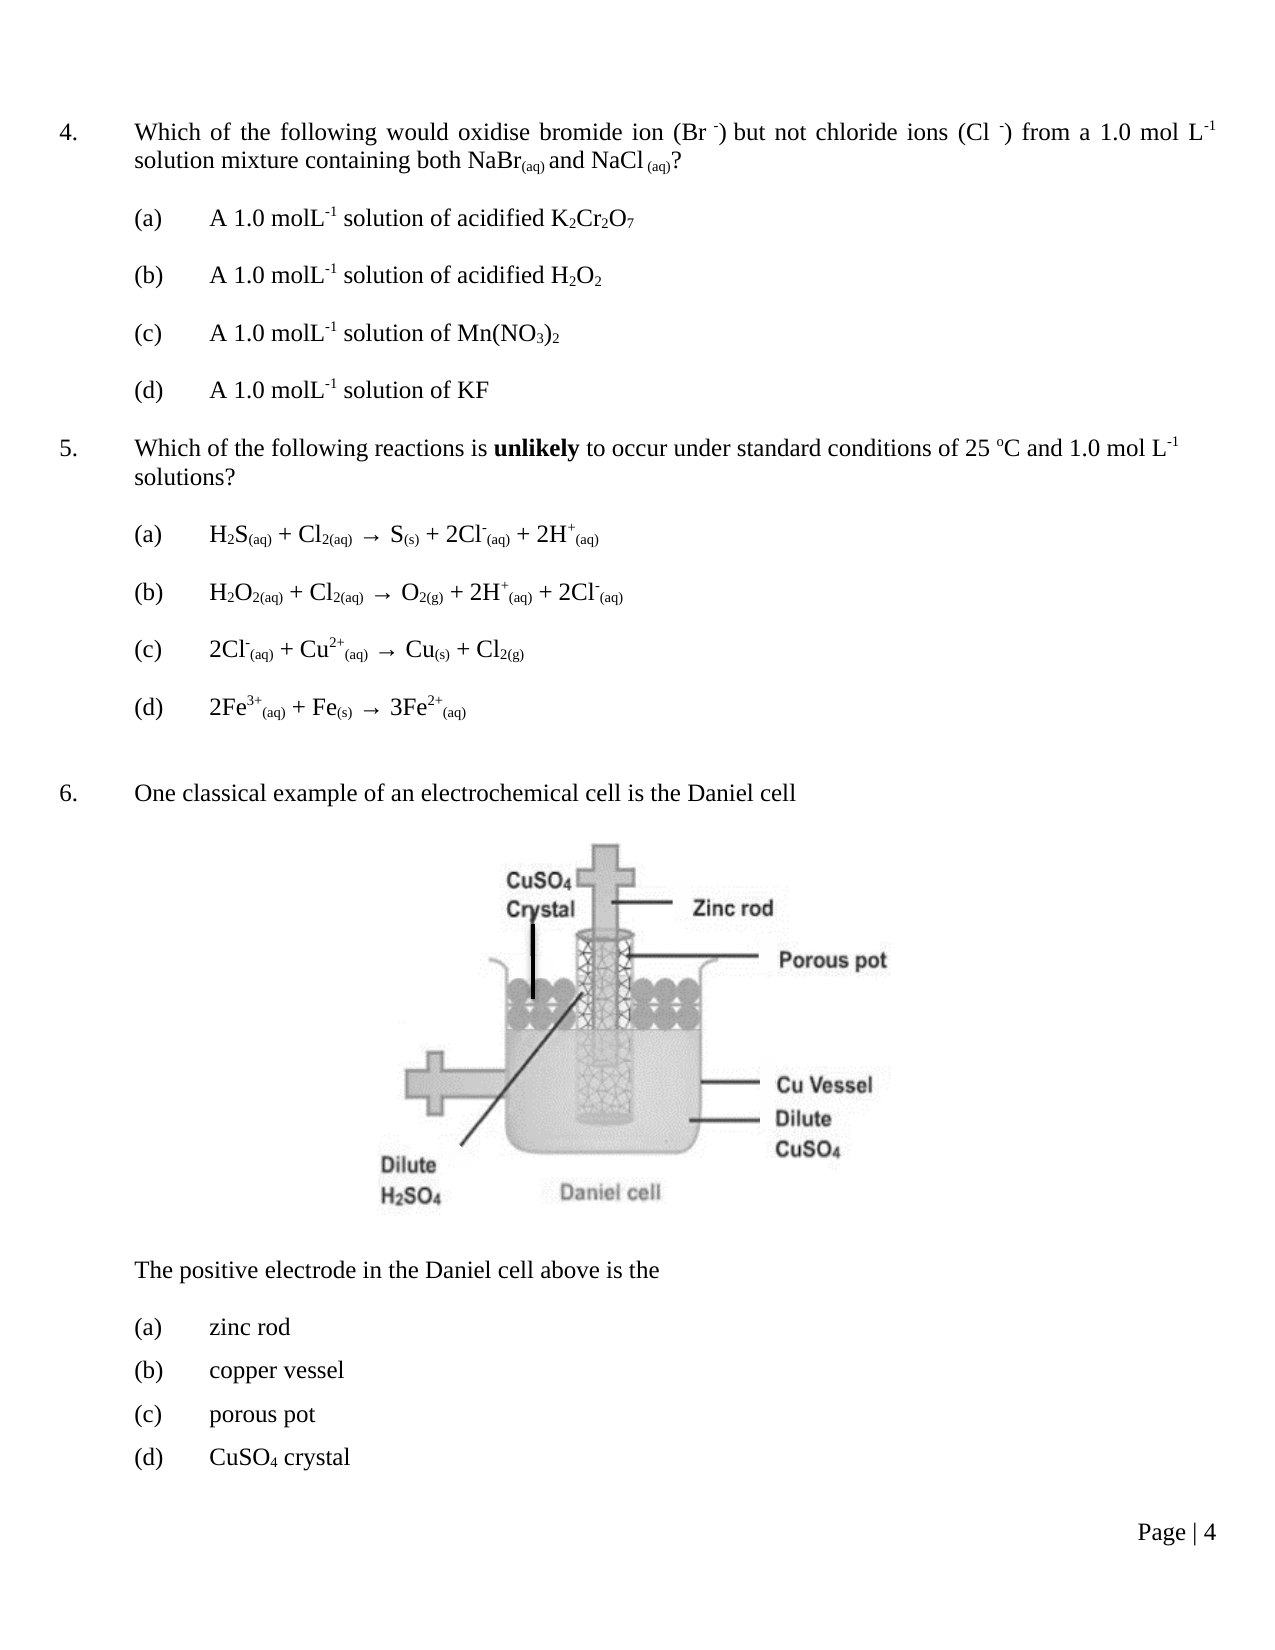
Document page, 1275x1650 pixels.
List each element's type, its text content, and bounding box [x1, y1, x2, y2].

text 6. One classical example of an electrochemical cell is the Daniel cell [59, 778, 1216, 807]
text (a) zinc rod [134, 1312, 1216, 1341]
text The positive electrode in the Daniel cell above is the [59, 1255, 1216, 1284]
text (b) A 1.0 molL-1 solution of acidified H2O2 [134, 260, 1216, 289]
text (c) A 1.0 molL-1 solution of Mn(NO3)2 [134, 318, 1216, 347]
text (d) A 1.0 molL-1 solution of KF [134, 375, 1216, 404]
text 5. Which of the following reactions is unlikely to occur under standard conditions of 25 oC and 1.0 mol L-1 solutions? [59, 433, 1216, 490]
text (a) H2S(aq) + Cl2(aq) → S(s) + 2Cl-(aq) + 2H+(aq) [59, 519, 1216, 548]
text (c) porous pot [134, 1399, 1216, 1427]
text (b) copper vessel [134, 1356, 1216, 1384]
text 4. Which of the following would oxidise bromide ion (Br -) but not chloride ions (Cl -) from a 1.0 mol L-1 solution mixture containing both NaBr(aq) and NaCl (aq)? [59, 117, 1216, 174]
text (a) A 1.0 molL-1 solution of acidified K2Cr2O7 [134, 203, 1216, 232]
text (c) 2Cl-(aq) + Cu2+(aq) → Cu(s) + Cl2(g) [59, 634, 1216, 663]
picture [366, 835, 909, 1225]
text (d) 2Fe3+(aq) + Fe(s) → 3Fe2+(aq) [59, 692, 1216, 720]
text (b) H2O2(aq) + Cl2(aq) → O2(g) + 2H+(aq) + 2Cl-(aq) [59, 577, 1216, 605]
text (d) CuSO4 crystal [134, 1442, 1216, 1471]
